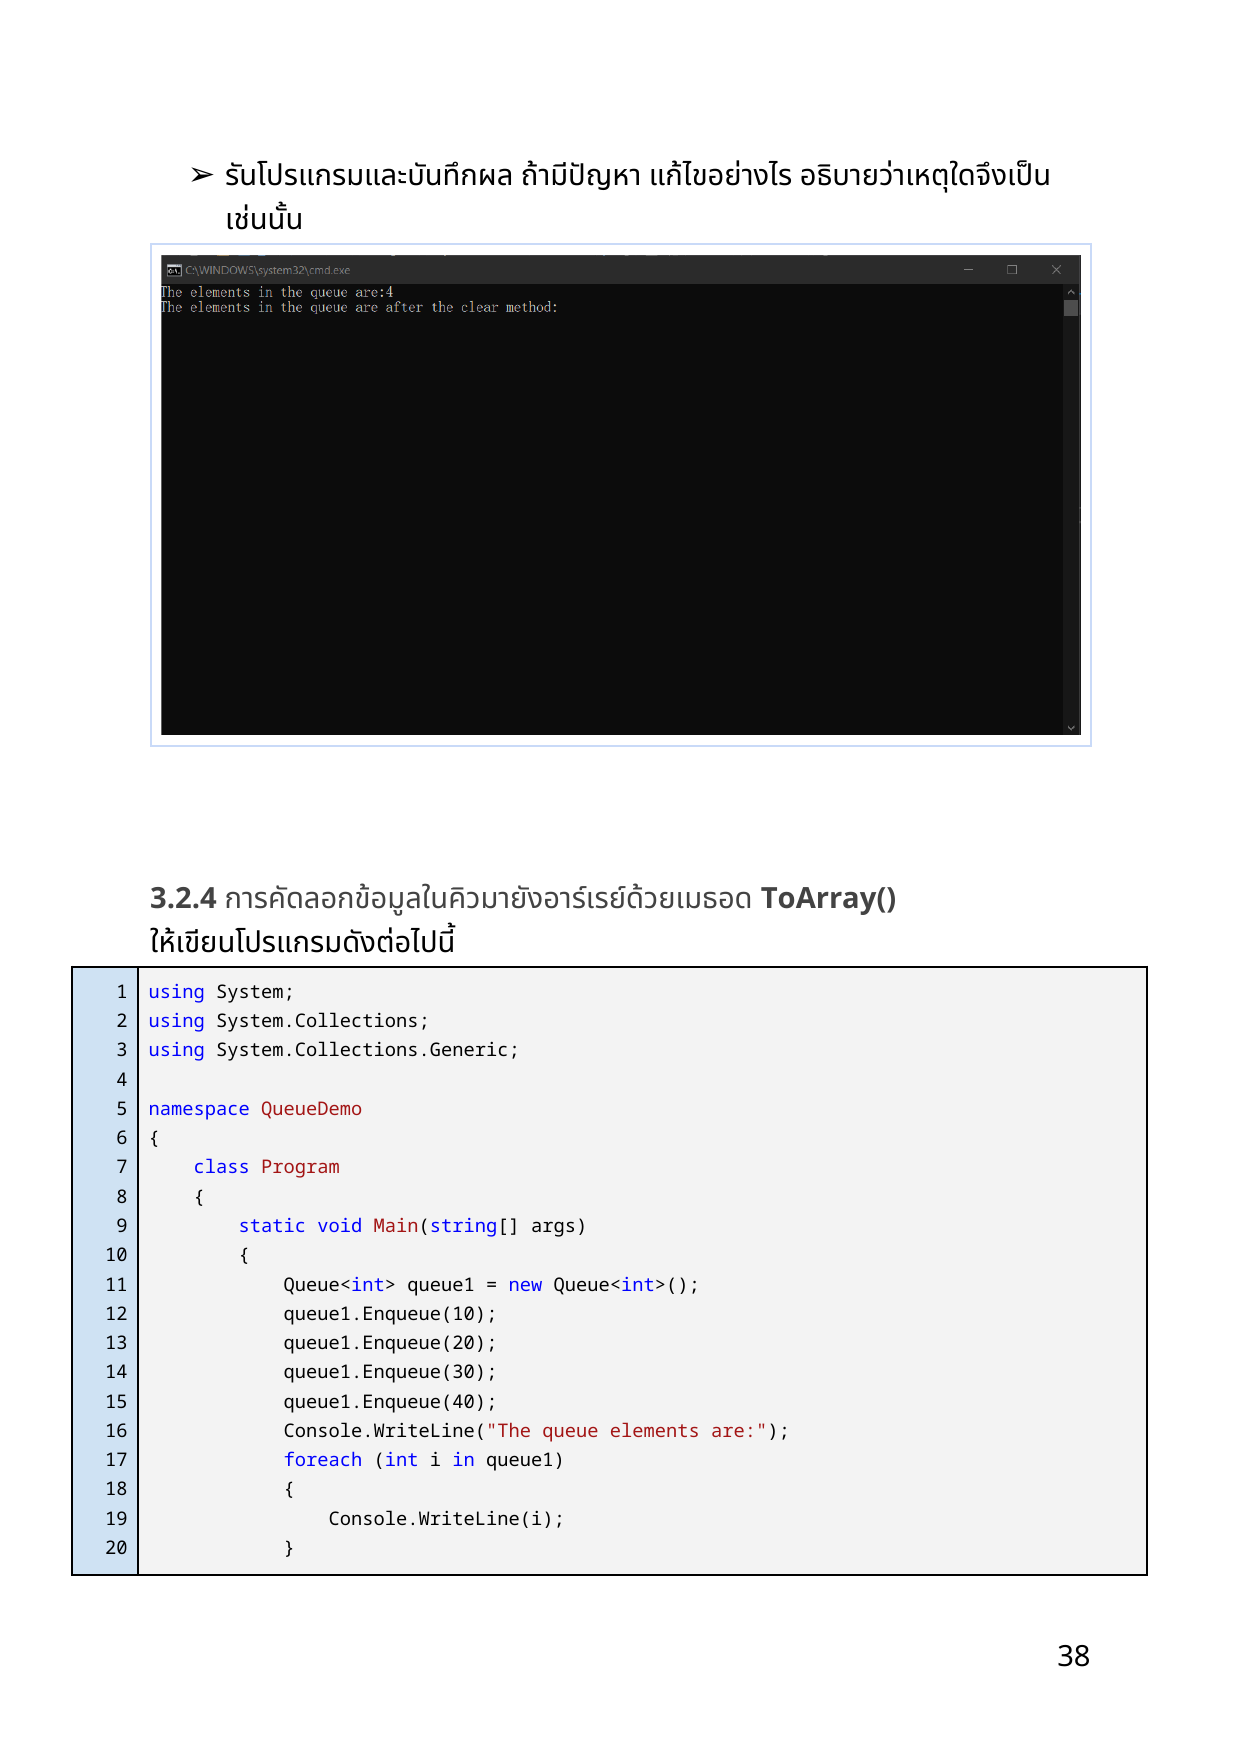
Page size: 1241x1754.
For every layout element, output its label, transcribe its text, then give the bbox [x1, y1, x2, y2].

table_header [73, 968, 137, 1574]
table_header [139, 968, 1146, 1574]
list รันโปรแกรมและบันทึกผล ถ้ามีปัญหา แก้ไขอย่างไร อธิบายว่าเหตุใดจึงเป็นเช่นนั้น [187, 150, 1090, 243]
picture [161, 255, 1081, 735]
subtitle 3.2.4 การคัดลอกข้อมูลในคิวมายังอาร์เรย์ด้วยเมธอด ToArray() [150, 877, 1090, 922]
table_header [152, 245, 1090, 745]
text ให้เขียนโปรแกรมดังต่อไปนี้ [150, 922, 1090, 966]
